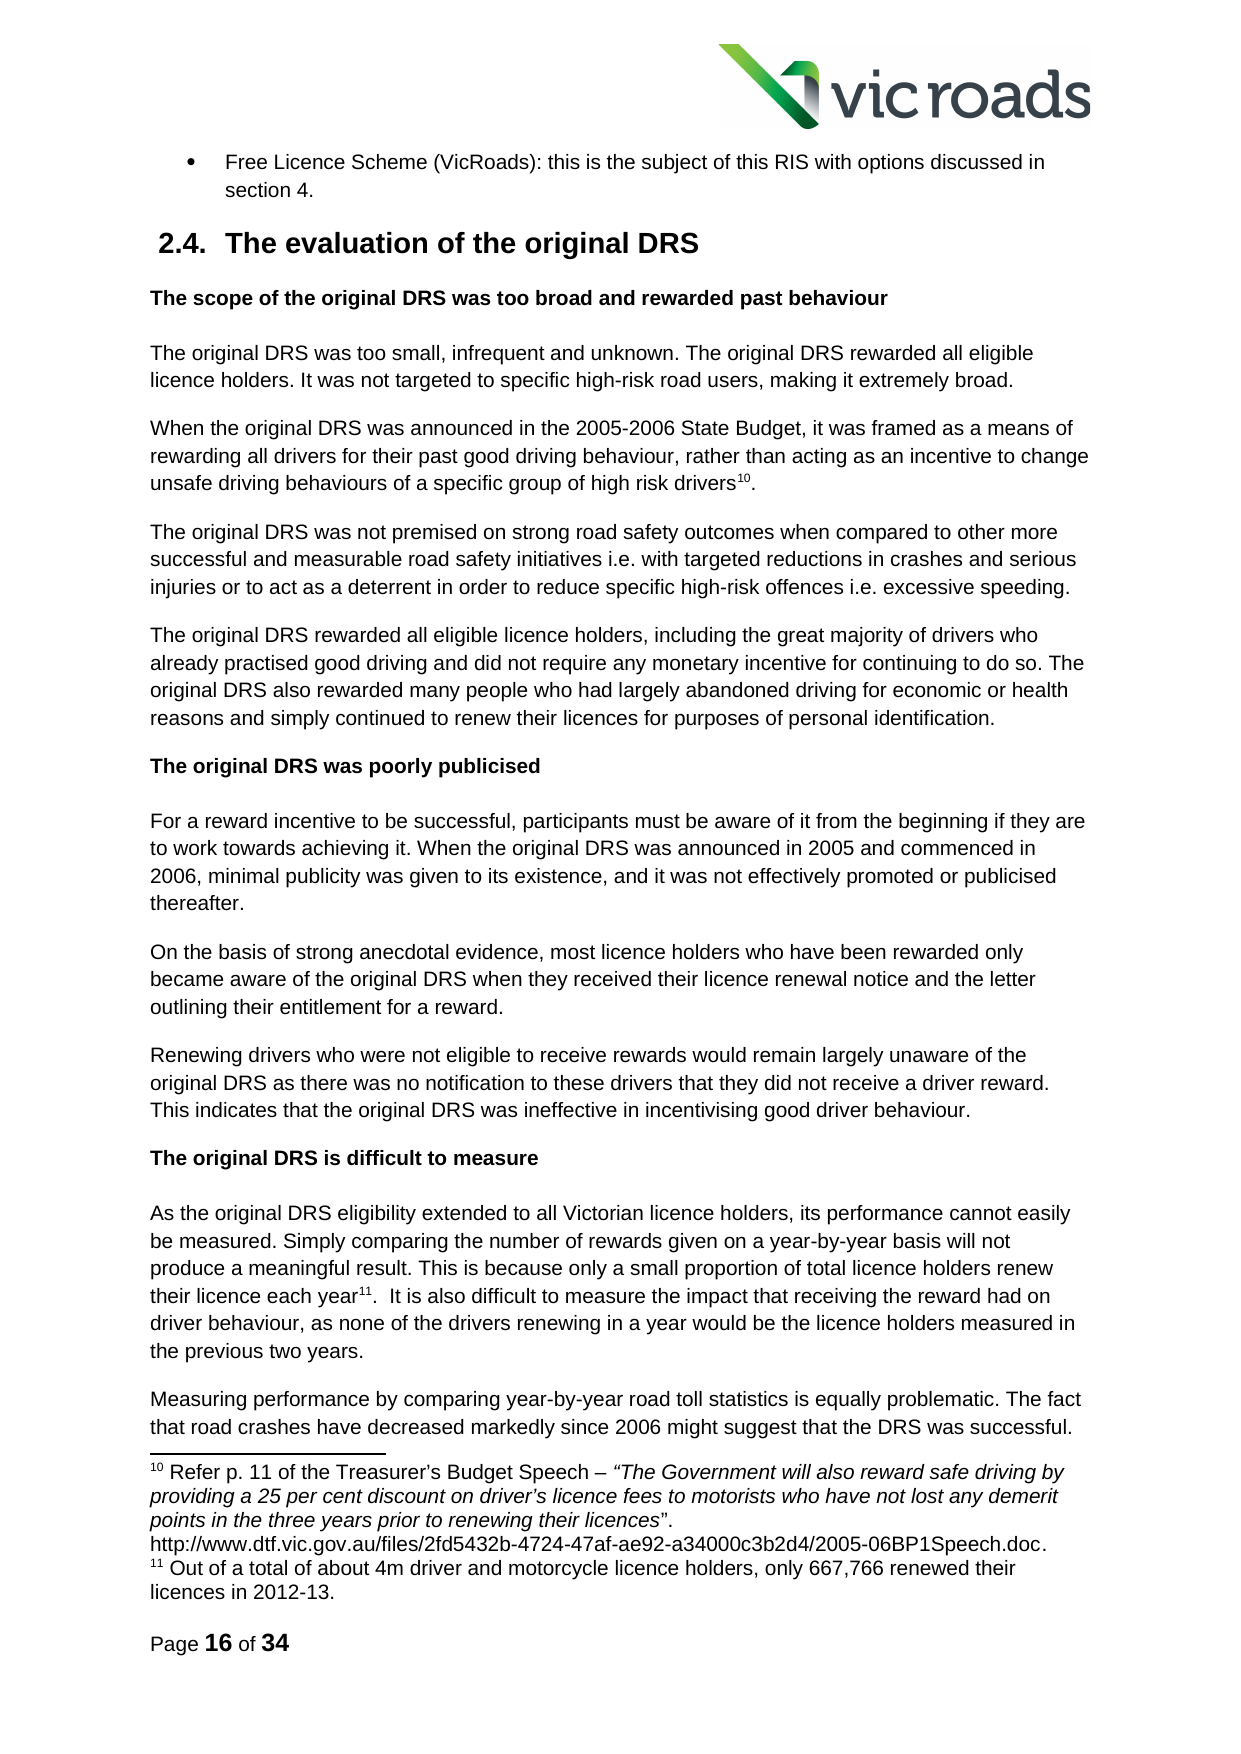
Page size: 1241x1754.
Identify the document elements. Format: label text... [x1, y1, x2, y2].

text The original DRS was not premised on strong road safety outcomes when compared to other more successful and measurable road safety initiatives i.e. with targeted reductions in crashes and serious injuries or to act as a deterrent in order to reduce specific high-risk offences i.e. excessive speeding. [150, 519, 1090, 598]
subtitle 2.4. The evaluation of the original DRS [150, 226, 1090, 259]
text The original DRS was too small, infrequent and unknown. The original DRS rewarded all eligible licence holders. It was not targeted to specific high-risk road users, making it extremely broad. [150, 340, 1090, 392]
text When the original DRS was announced in the 2005-2006 State Budget, it was framed as a means of rewarding all drivers for their past good driving behaviour, rather than acting as an incentive to change unsafe driving behaviours of a specific group of high risk drivers. [150, 416, 1090, 495]
text Renewing drivers who were not eligible to receive rewards would remain largely unaware of the original DRS as there was no notification to these drivers that they did not receive a driver reward. This indicates that the original DRS was ineffective in incentivising good driver behaviour. [150, 1043, 1090, 1122]
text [150, 1387, 1090, 1438]
picture [718, 44, 1091, 129]
text The original DRS rewarded all eligible licence holders, including the great majority of drivers who already practised good driving and did not require any monetary incentive for continuing to do so. The original DRS also rewarded many people who had largely abandoned driving for economic or health reasons and simply continued to renew their licences for purposes of personal identification. [150, 623, 1090, 729]
text On the basis of strong anecdotal evidence, most licence holders who have been rewarded only became aware of the original DRS when they received their licence renewal notice and the letter outlining their entitlement for a reward. [150, 939, 1090, 1018]
subtitle The scope of the original DRS was too broad and rewarded past behaviour [150, 285, 1090, 337]
text As the original DRS eligibility extended to all Victorian licence holders, its performance cannot easily be measured. Simply comparing the number of rewards given on a year-by-year basis will not produce a meaningful result. This is because only a small proportion of total licence holders renew their licence each year. It is also difficult to measure the impact that receiving the reward had on driver behaviour, as none of the drivers renewing in a year would be the licence holders measured in the previous two years. [150, 1201, 1090, 1363]
list Free Licence Scheme (VicRoads): this is the subject of this RIS with options discussed in section 4. [187, 150, 1090, 202]
subtitle The original DRS was poorly publicised [150, 754, 1090, 805]
text For a reward incentive to be successful, participants must be aware of it from the beginning if they are to work towards achieving it. When the original DRS was announced in 2005 and commenced in 2006, minimal publicity was given to its existence, and it was not effectively promoted or publicised thereafter. [150, 809, 1090, 915]
subtitle The original DRS is difficult to measure [150, 1146, 1090, 1198]
